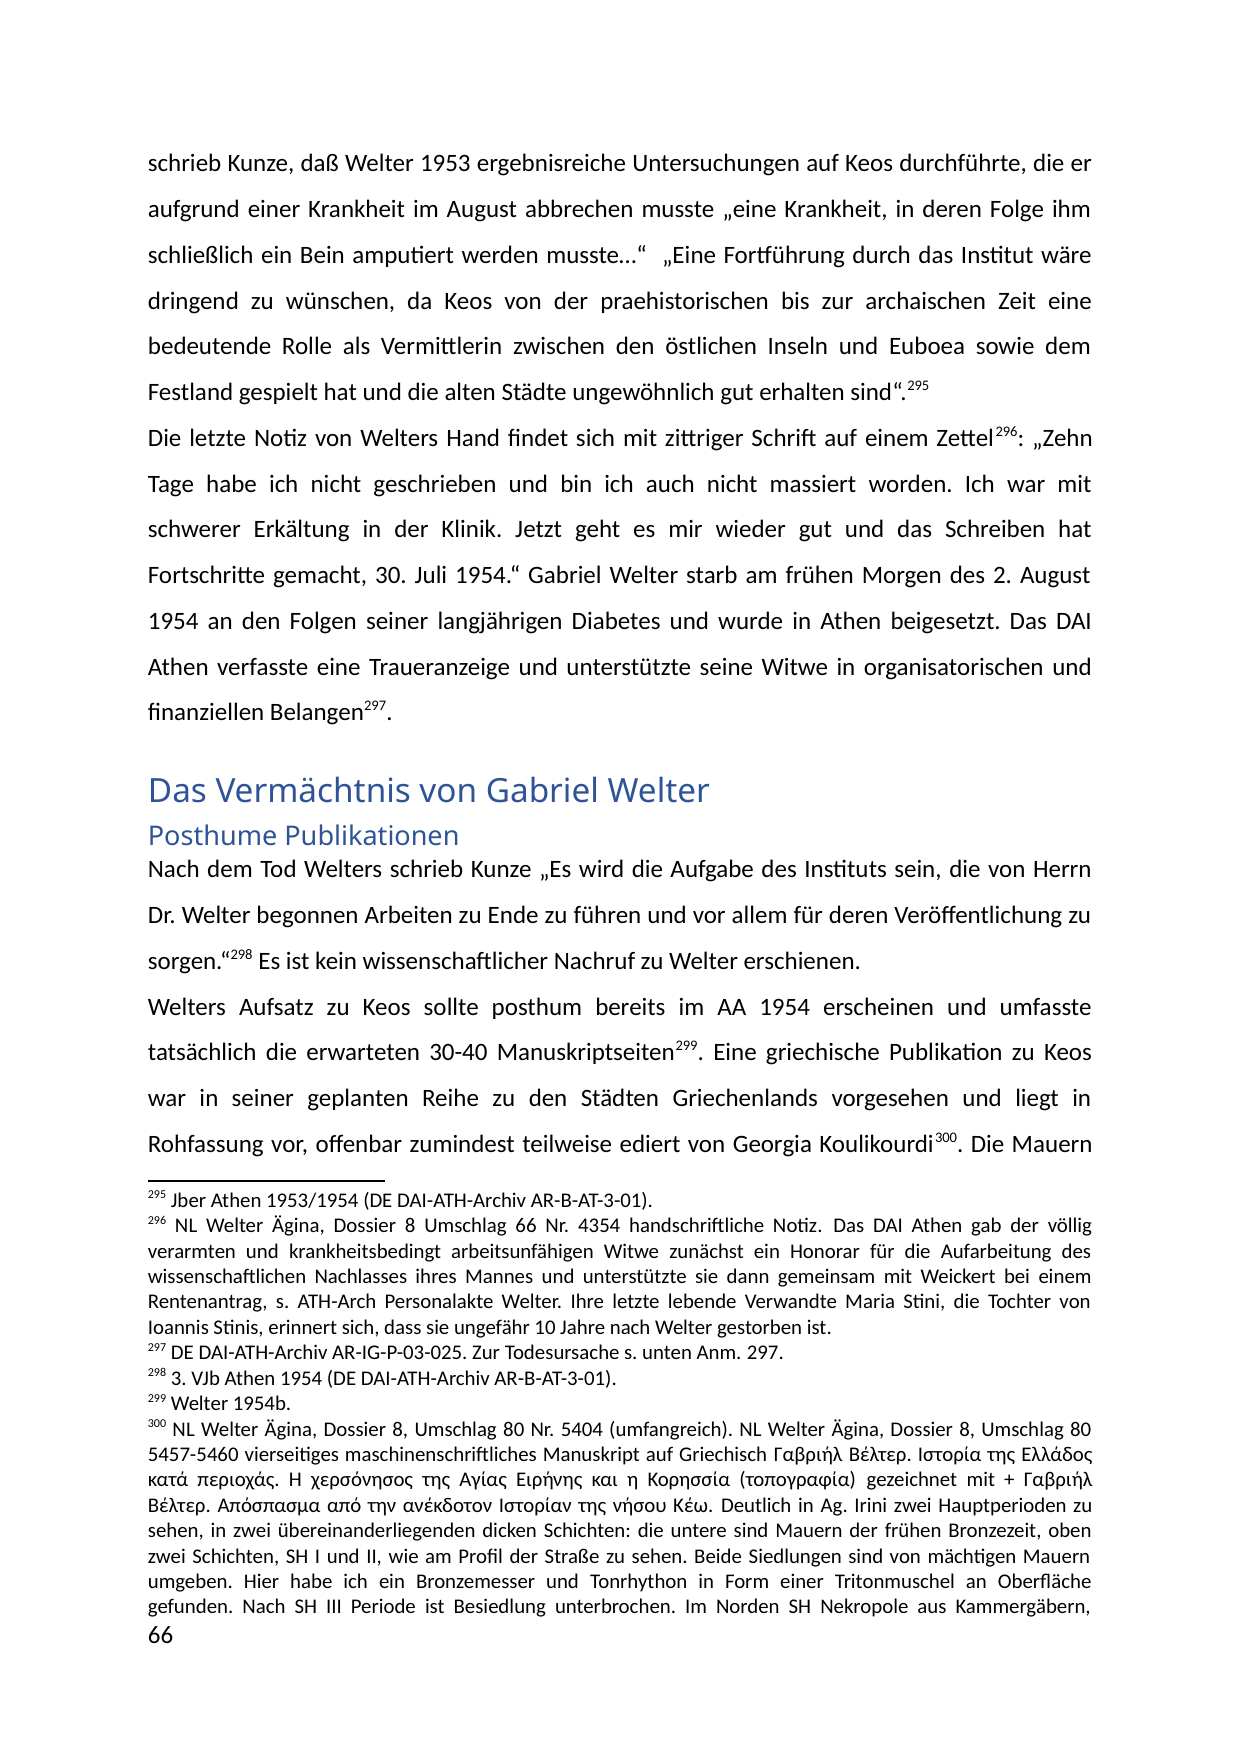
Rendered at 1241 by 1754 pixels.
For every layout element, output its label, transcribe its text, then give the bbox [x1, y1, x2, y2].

text Welters Aufsatz zu Keos sollte posthum bereits im AA 1954 erscheinen und umfasste tatsächlich die erwarteten 30-40 Manuskriptseiten. Eine griechische Publikation zu Keos war in seiner geplanten Reihe zu den Städten Griechenlands vorgesehen und liegt in Rohfassung vor, offenbar zumindest teilweise ediert von Georgia Koulikourdi. Die Mauern von Keos wurden bald nach Welters Tod von Franz Georg Maier untersucht, der auf Welters Beitrag aufbaut. [148, 991, 1093, 1158]
text Die letzte Notiz von Welters Hand findet sich mit zittriger Schrift auf einem Zettel: „Zehn Tage habe ich nicht geschrieben und bin ich auch nicht massiert worden. Ich war mit schwerer Erkältung in der Klinik. Jetzt geht es mir wieder gut und das Schreiben hat Fortschritte gemacht, 30. Juli 1954.“ Gabriel Welter starb am frühen Morgen des 2. August 1954 an den Folgen seiner langjährigen Diabetes und wurde in Athen beigesetzt. Das DAI Athen verfasste eine Traueranzeige und unterstützte seine Witwe in organisatorischen und finanziellen Belangen. [148, 422, 1093, 727]
subtitle Posthume Publikationen [148, 817, 1093, 853]
text Nach dem Tod Welters schrieb Kunze „Es wird die Aufgabe des Instituts sein, die von Herrn Dr. Welter begonnen Arbeiten zu Ende zu führen und vor allem für deren Veröffentlichung zu sorgen.“ Es ist kein wissenschaftlicher Nachruf zu Welter erschienen. [148, 853, 1093, 976]
subtitle Das Vermächtnis von Gabriel Welter [148, 767, 1093, 812]
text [148, 148, 1093, 407]
